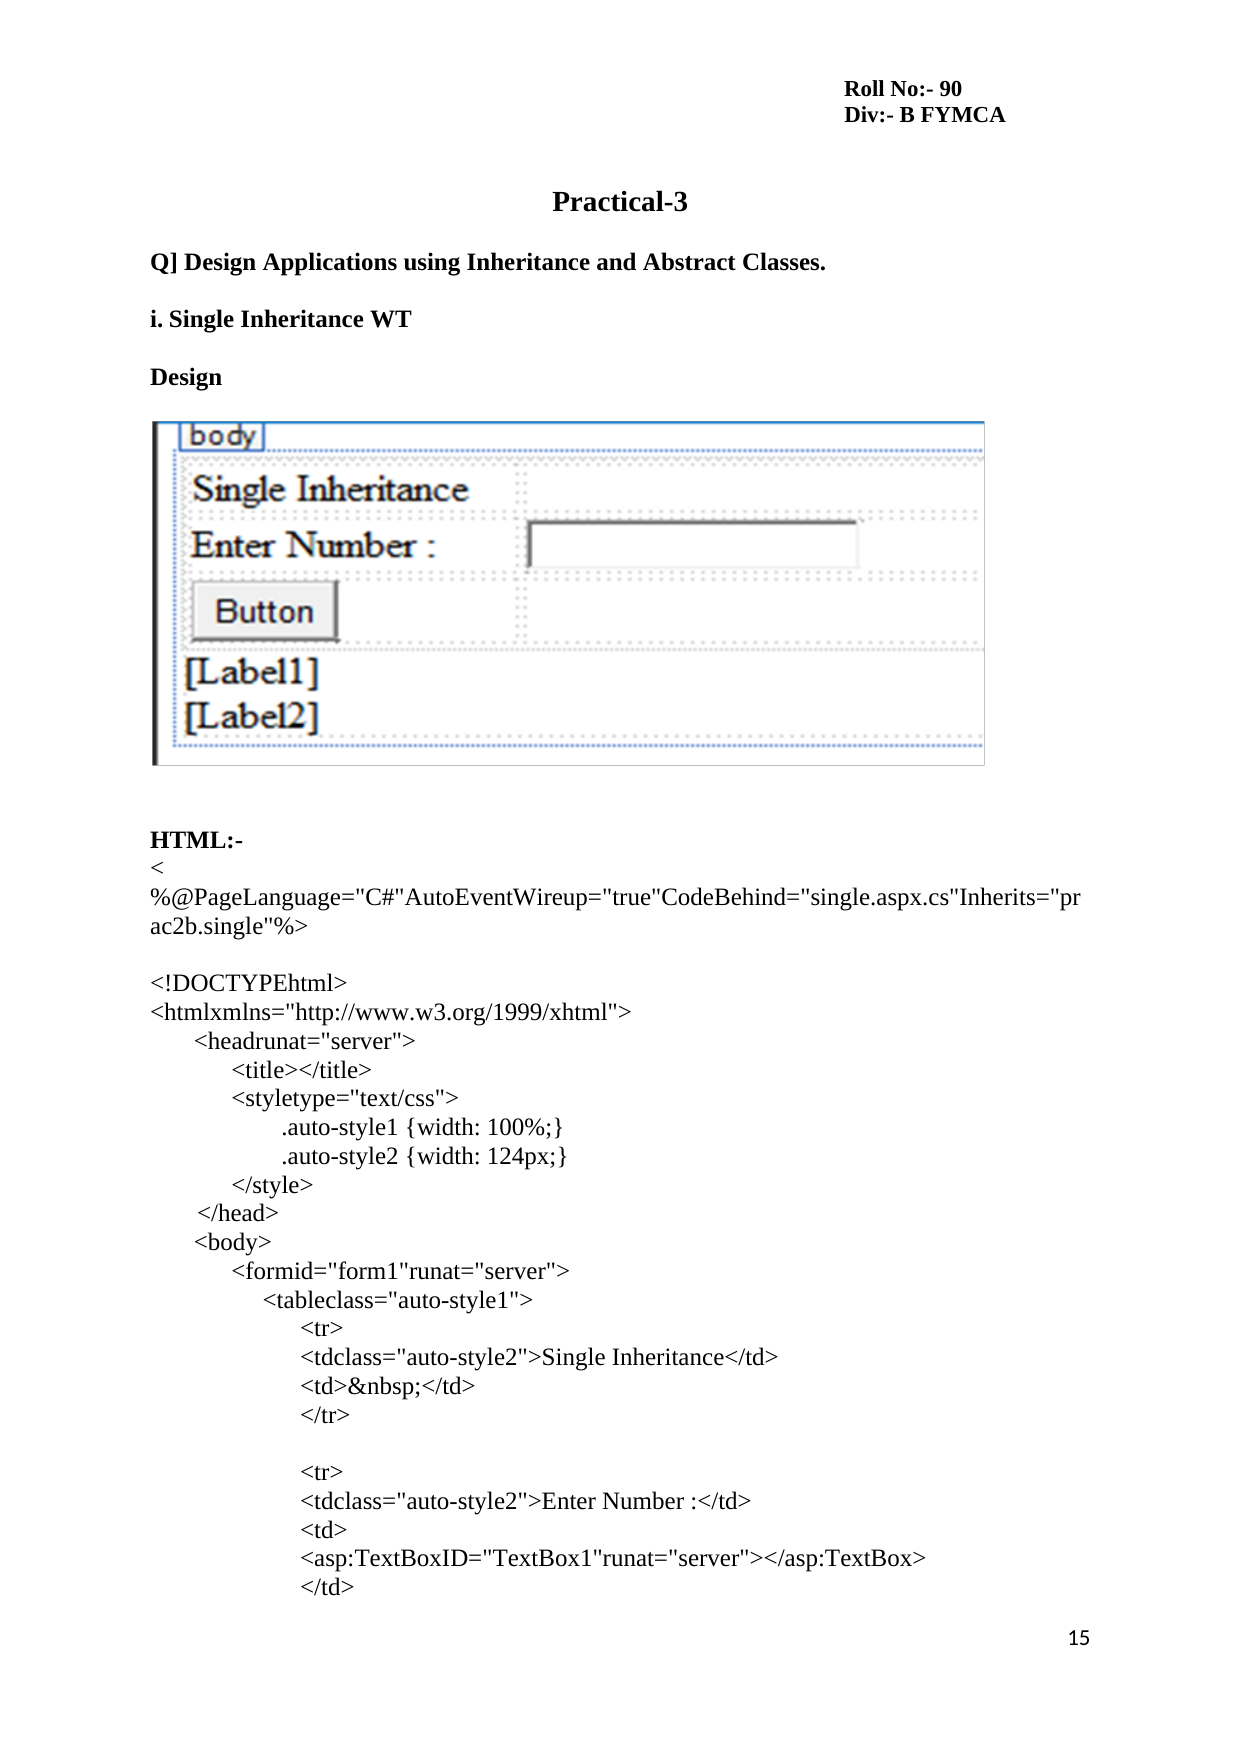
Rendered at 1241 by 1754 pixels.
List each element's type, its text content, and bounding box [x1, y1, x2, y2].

text <styletype="text/css"> [150, 1083, 1090, 1112]
text .auto-style1 {width: 100%;} [150, 1112, 1090, 1141]
text <tableclass="auto-style1"> [150, 1285, 1090, 1313]
text Practical-3 [150, 184, 1090, 218]
list Single Inheritance WT [150, 304, 1090, 333]
text </style> [150, 1170, 1090, 1198]
text <tdclass="auto-style2">Single Inheritance</td> [150, 1342, 1090, 1371]
text <headrunat="server"> [150, 1026, 1090, 1055]
text </head> [150, 1198, 1090, 1227]
text Q] Design Applications using Inheritance and Abstract Classes. [150, 247, 1090, 276]
text <td>&nbsp;</td> [150, 1371, 1090, 1400]
text <body> [150, 1227, 1090, 1256]
text <tdclass="auto-style2">Enter Number :</td> [150, 1486, 1090, 1515]
text <%@PageLanguage="C#"AutoEventWireup="true"CodeBehind="single.aspx.cs"Inherits="prac2b.single"%> [150, 853, 1090, 940]
text <tr> [150, 1457, 1090, 1486]
text <formid="form1"runat="server"> [150, 1256, 1090, 1285]
text </td> [150, 1572, 1090, 1601]
text HTML:- [150, 825, 1090, 853]
text <htmlxmlns="http://www.w3.org/1999/xhtml"> [150, 997, 1090, 1026]
text </tr> [150, 1400, 1090, 1428]
text <td> [150, 1515, 1090, 1543]
text <asp:TextBoxID="TextBox1"runat="server"></asp:TextBox> [150, 1543, 1090, 1572]
text <title></title> [150, 1055, 1090, 1083]
text <!DOCTYPEhtml> [150, 968, 1090, 997]
text <tr> [150, 1313, 1090, 1342]
text .auto-style2 {width: 124px;} [150, 1141, 1090, 1170]
picture [150, 419, 987, 768]
text Design [150, 362, 1090, 391]
